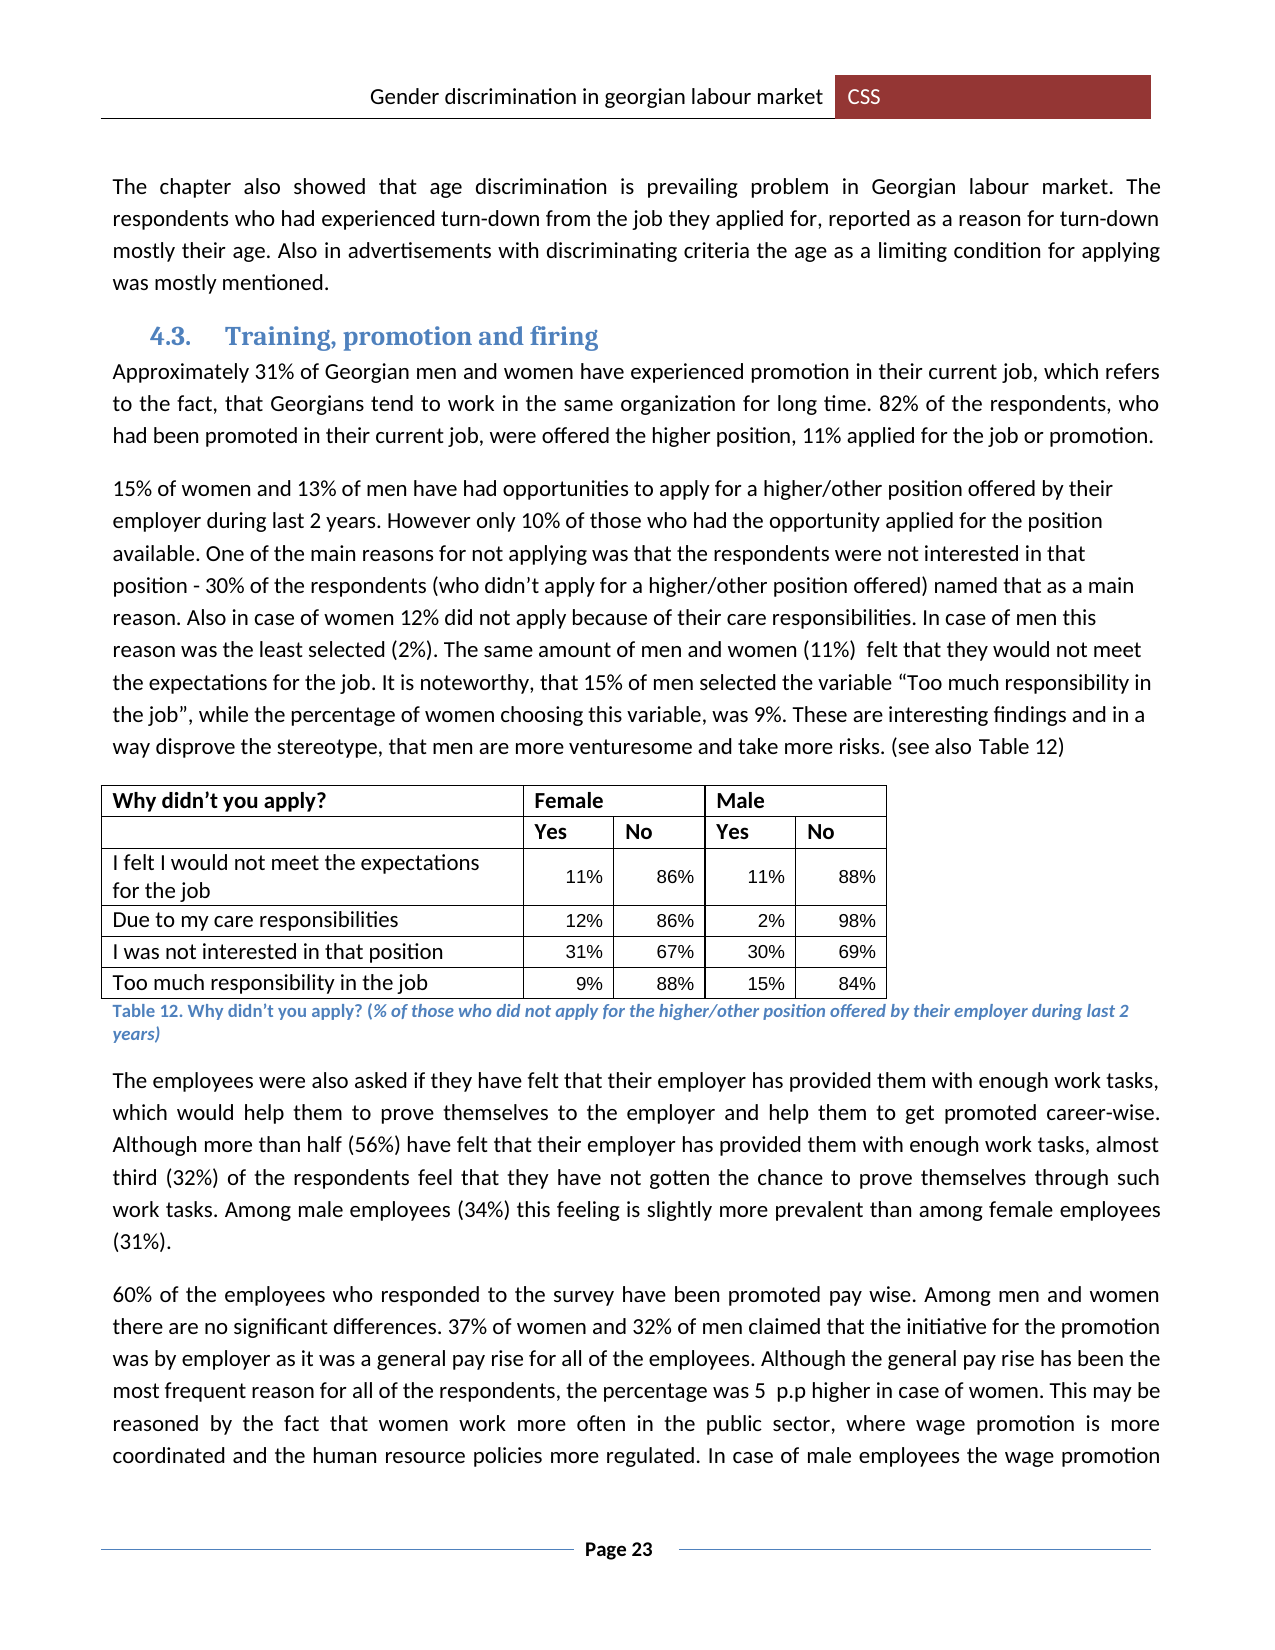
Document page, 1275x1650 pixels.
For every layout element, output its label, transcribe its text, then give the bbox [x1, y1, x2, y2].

table_cell 30% [706, 937, 795, 967]
table_cell 98% [796, 906, 886, 936]
table_cell No [796, 817, 886, 847]
text Approximately 31% of Georgian men and women have experienced promotion in their current job, which refers to the fact, that Georgians tend to work in the same organization for long time. 82% of the respondents, who had been promoted in their current job, were offered the higher position, 11% applied for the job or promotion. [112, 357, 1162, 449]
table_cell I was not interested in that position [102, 937, 523, 967]
table_cell 9% [524, 968, 613, 998]
table_cell [102, 817, 523, 847]
table_cell 86% [614, 849, 704, 904]
table_cell 88% [796, 849, 886, 904]
table_cell 67% [614, 937, 704, 967]
table_cell 15% [706, 968, 795, 998]
text The employees were also asked if they have felt that their employer has provided them with enough work tasks, which would help them to prove themselves to the employer and help them to get promoted career-wise. Although more than half (56%) have felt that their employer has provided them with enough work tasks, almost third (32%) of the respondents feel that they have not gotten the chance to prove themselves through such work tasks. Among male employees (34%) this feeling is slightly more prevalent than among female employees (31%). [112, 1066, 1162, 1255]
table_cell 11% [706, 849, 795, 904]
table_cell 88% [614, 968, 704, 998]
table_cell Due to my care responsibilities [102, 906, 523, 936]
table_header Why didn’t you apply? [102, 786, 523, 816]
table_cell 31% [524, 937, 613, 967]
table_cell 12% [524, 906, 613, 936]
text The chapter also showed that age discrimination is prevailing problem in Georgian labour market. The respondents who had experienced turn-down from the job they applied for, reported as a reason for turn-down mostly their age. Also in advertisements with discriminating criteria the age as a limiting condition for applying was mostly mentioned. [112, 172, 1162, 296]
table_cell 86% [614, 906, 704, 936]
text Table 12. Why didn’t you apply? (% of those who did not apply for the higher/other position offered by their employer during last 2 years) [112, 999, 1162, 1045]
text 15% of women and 13% of men have had opportunities to apply for a higher/other position offered by their employer during last 2 years. However only 10% of those who had the opportunity applied for the position available. One of the main reasons for not applying was that the respondents were not interested in that position - 30% of the respondents (who didn’t apply for a higher/other position offered) named that as a main reason. Also in case of women 12% did not apply because of their care responsibilities. In case of men this reason was the least selected (2%). The same amount of men and women (11%) felt that they would not meet the expectations for the job. It is noteworthy, that 15% of men selected the variable “Too much responsibility in the job”, while the percentage of women choosing this variable, was 9%. These are interesting findings and in a way disprove the stereotype, that men are more venturesome and take more risks. (see also Table 12) [112, 474, 1162, 760]
table_cell 84% [796, 968, 886, 998]
table_cell Yes [706, 817, 795, 847]
subtitle Training, promotion and firing [150, 321, 1162, 352]
table_header Male [706, 786, 886, 816]
table_cell No [614, 817, 704, 847]
table_cell 69% [796, 937, 886, 967]
table_cell 2% [706, 906, 795, 936]
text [112, 1280, 1162, 1469]
table_cell Too much responsibility in the job [102, 968, 523, 998]
table_header Female [524, 786, 704, 816]
table_cell Yes [524, 817, 613, 847]
table_cell I felt I would not meet the expectations for the job [102, 849, 523, 904]
table_cell 11% [524, 849, 613, 904]
